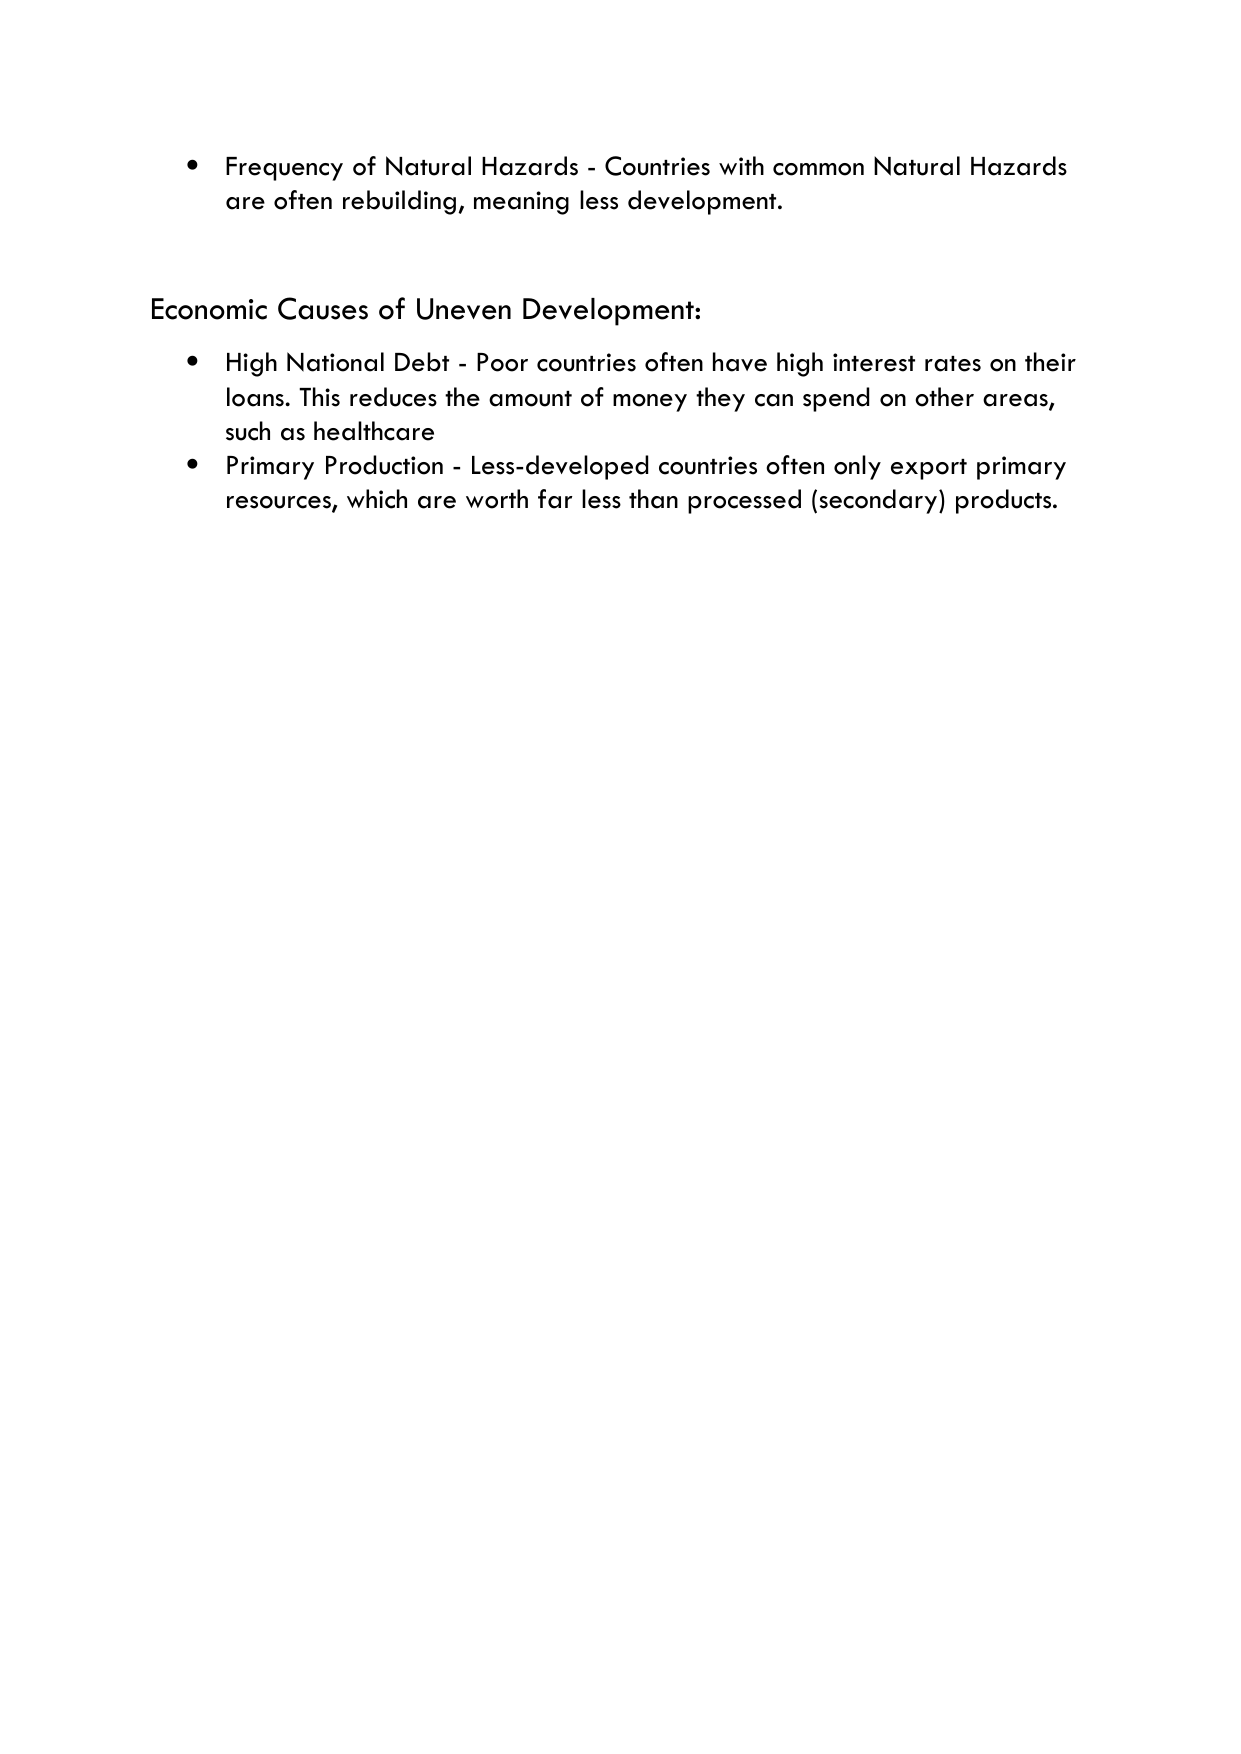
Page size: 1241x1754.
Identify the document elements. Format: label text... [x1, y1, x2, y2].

text Economic Causes of Uneven Development: [150, 291, 1090, 327]
list High National Debt - Poor countries often have high interest rates on their loans. This reduces the amount of money they can spend on other areas, such as healthcare [187, 347, 1090, 447]
list Primary Production - Less-developed countries often only export primary resources, which are worth far less than processed (secondary) products. [187, 449, 1090, 516]
list Frequency of Natural Hazards - Countries with common Natural Hazards are often rebuilding, meaning less development. [187, 150, 1090, 216]
